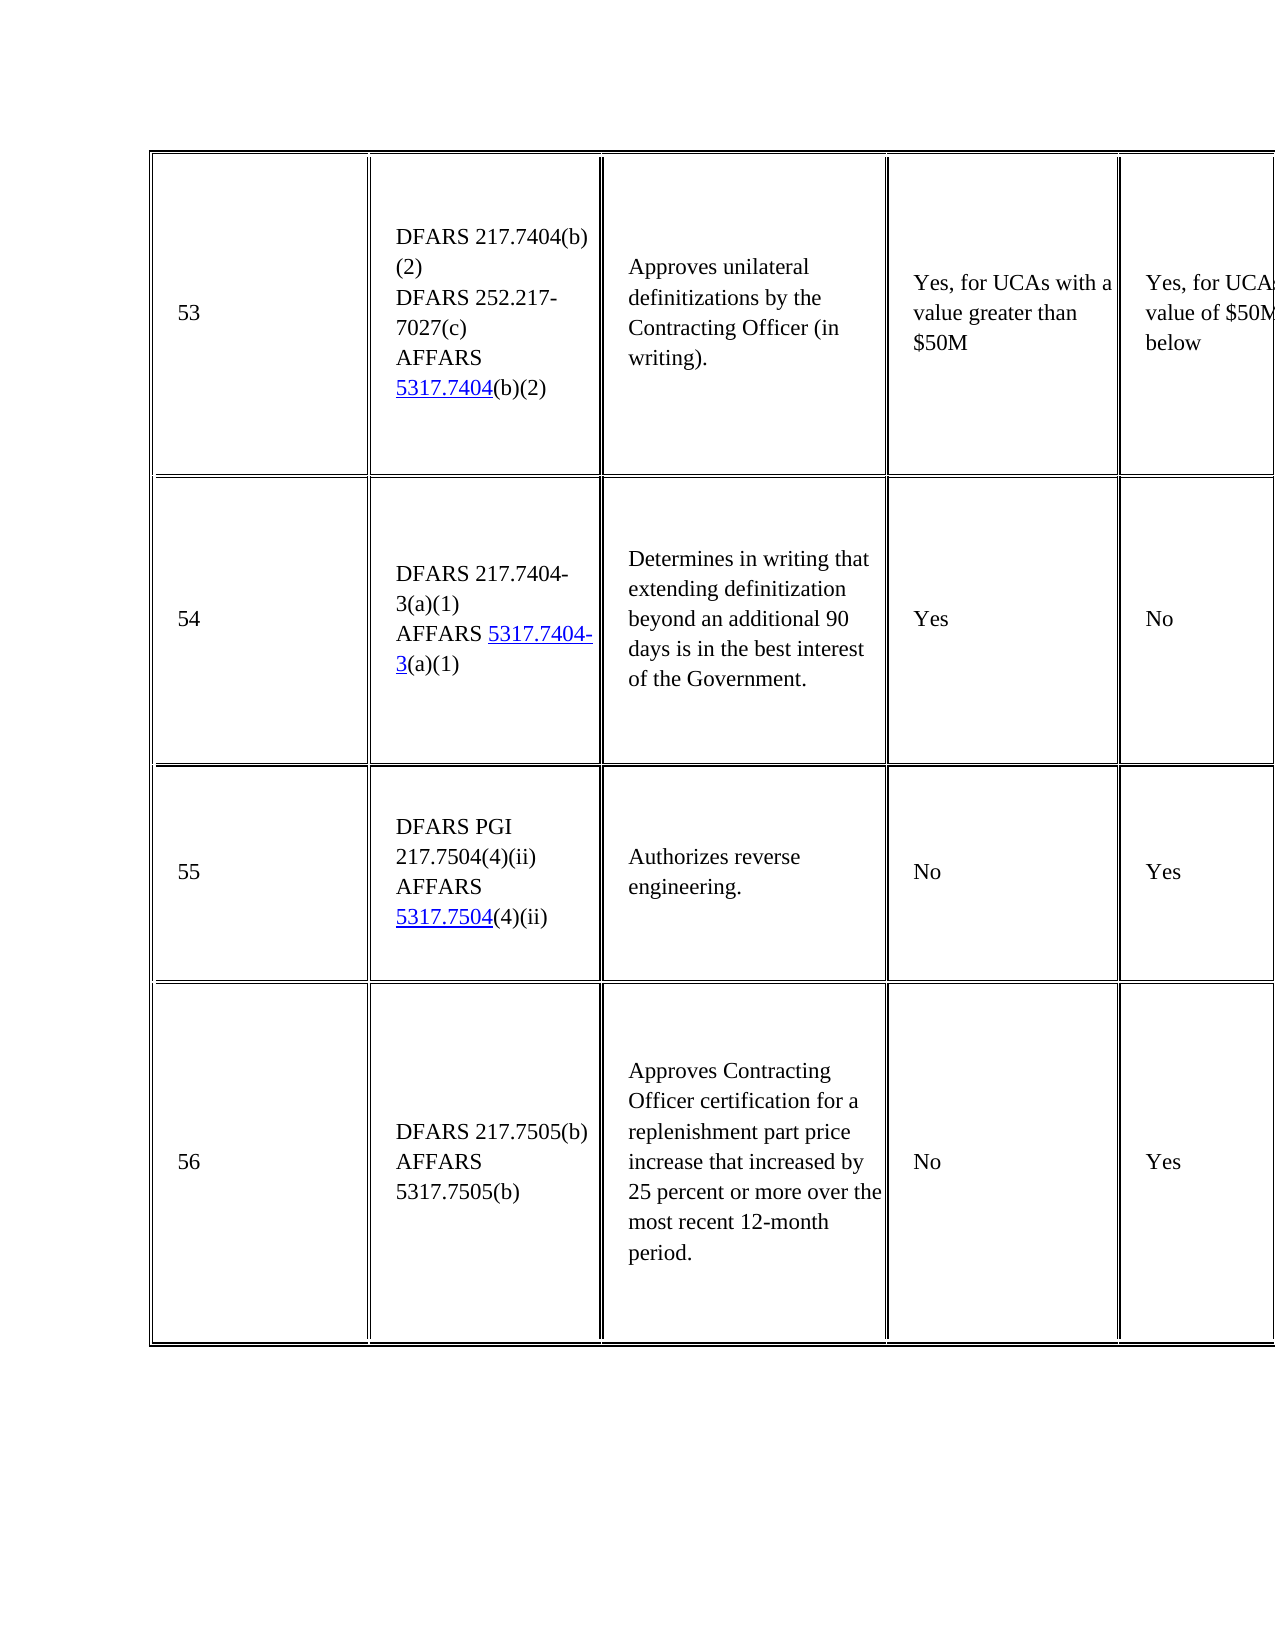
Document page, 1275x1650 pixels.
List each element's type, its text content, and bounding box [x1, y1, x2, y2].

table_cell Approves Contracting Officer certification for a replenishment part price increase that increased by 25 percent or more over the most recent 12-month period. [601, 980, 887, 1342]
table_cell 56 [151, 980, 369, 1342]
table_cell No [1121, 478, 1273, 762]
table_cell DFARS 217.7505(b) AFFARS 5317.7505(b) [369, 984, 601, 1342]
table_cell Approves unilateral definitizations by the Contracting Officer (in writing). [601, 152, 887, 473]
table_cell Authorizes reverse engineering. [604, 767, 885, 980]
table_cell No [887, 980, 1119, 1342]
table_cell DFARS 217.7404-3(a)(1) AFFARS 5317.7404-3(a)(1) [371, 478, 599, 762]
table_cell Determines in writing that extending definitization beyond an additional 90 days is in the best interest of the Government. [604, 478, 885, 762]
table_cell 55 [151, 763, 369, 980]
table_cell Yes [889, 478, 1117, 762]
table_cell Yes, for UCAs with a value greater than $50M [887, 152, 1119, 473]
table_cell Yes [1119, 980, 1275, 1342]
table_cell 53 [153, 152, 369, 473]
table_cell DFARS PGI 217.7504(4)(ii) AFFARS 5317.7504(4)(ii) [371, 767, 599, 980]
table_cell No [889, 767, 1117, 980]
table_cell 54 [151, 474, 369, 762]
table_cell Yes [1121, 767, 1273, 980]
table_cell DFARS 217.7404(b)(2) DFARS 252.217-7027(c) AFFARS 5317.7404(b)(2) [369, 154, 601, 473]
table_cell Yes, for UCAs with a value of $50M or below [1119, 152, 1275, 473]
